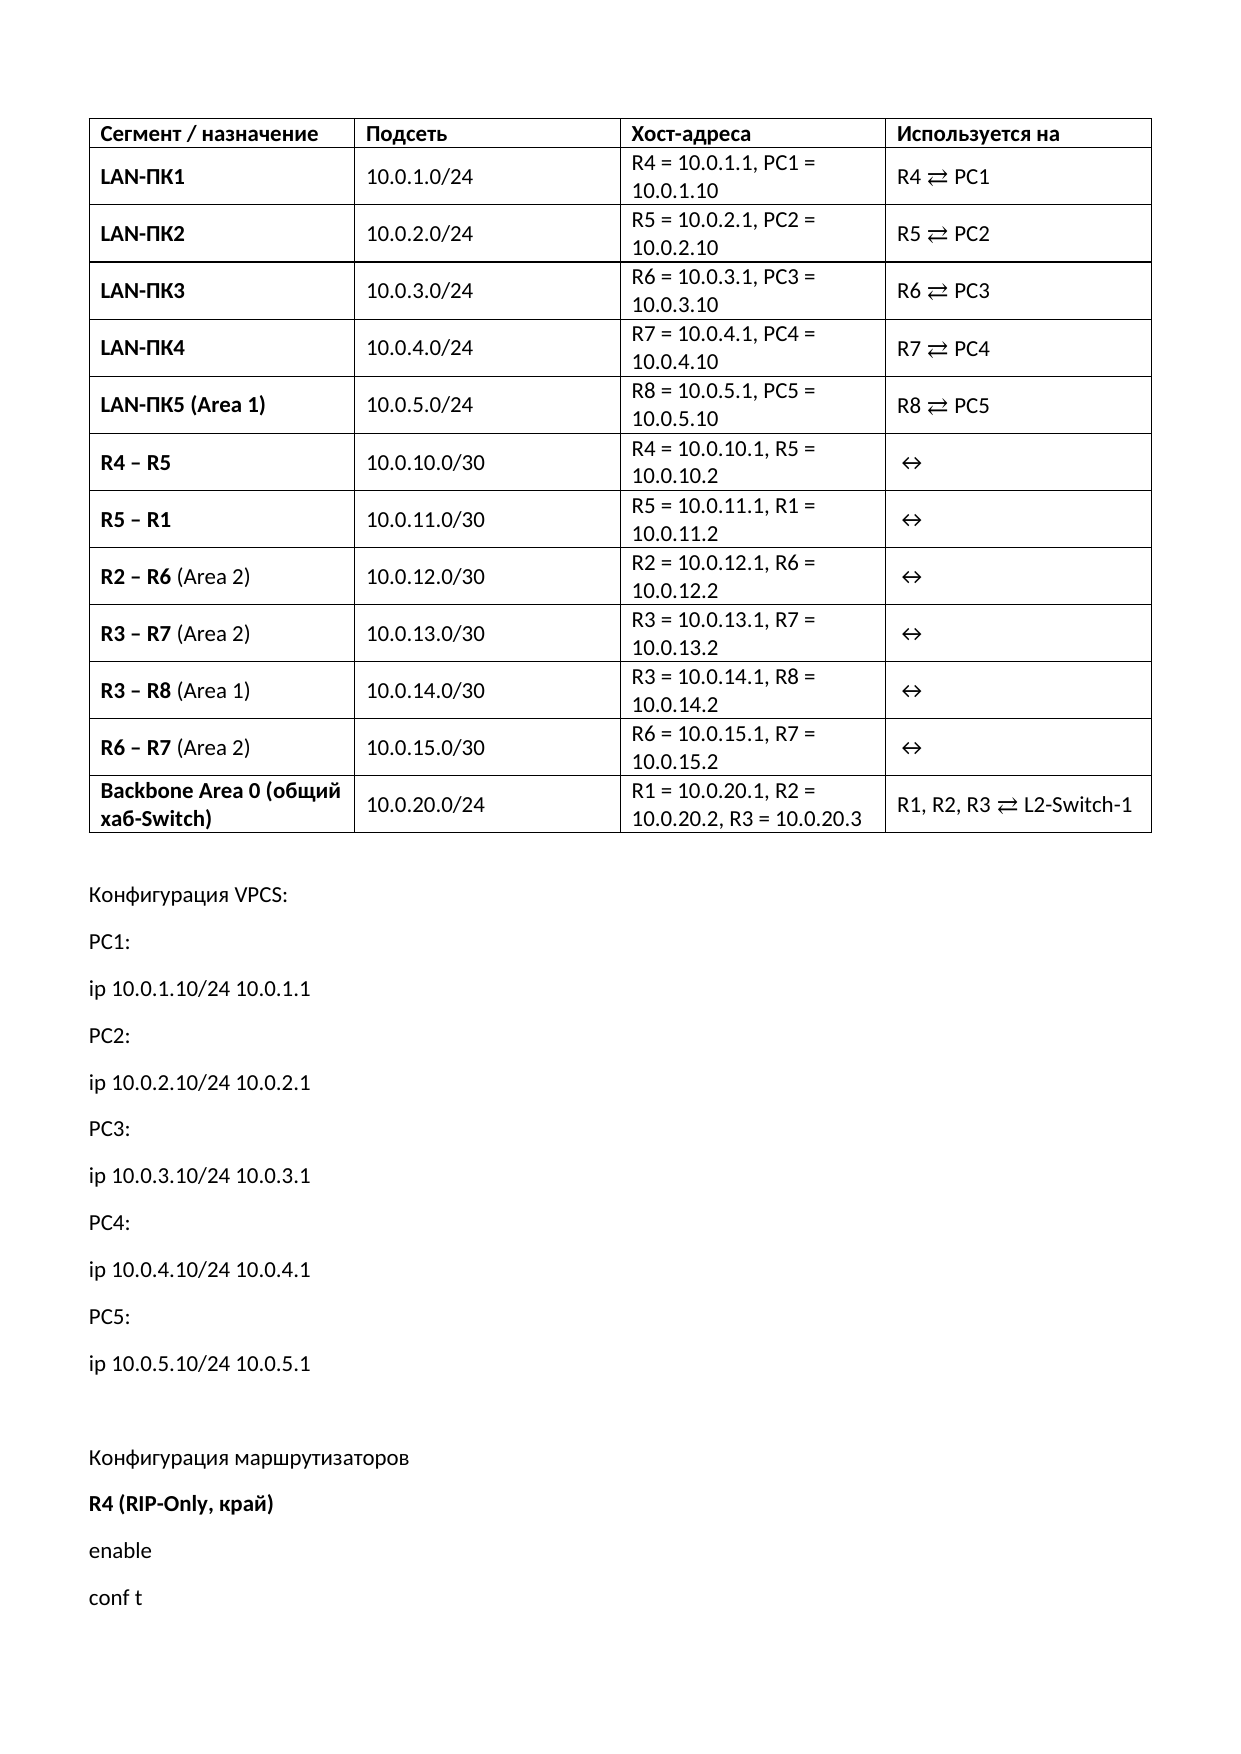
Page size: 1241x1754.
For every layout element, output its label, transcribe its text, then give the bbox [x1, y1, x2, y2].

table_cell R3 = 10.0.13.1, R7 = 10.0.13.2 [621, 605, 885, 661]
table_header Используется на [886, 119, 1151, 147]
table_cell R3 – R8 (Area 1) [90, 662, 354, 718]
text ip 10.0.3.10/24 10.0.3.1 [89, 1161, 1152, 1189]
table_cell R4 – R5 [90, 434, 354, 490]
table_cell R3 = 10.0.14.1, R8 = 10.0.14.2 [621, 662, 885, 718]
text PC5: [89, 1302, 1152, 1330]
text PC4: [89, 1208, 1152, 1236]
table_cell 10.0.20.0/24 [355, 776, 620, 832]
table_cell LAN-ПК2 [90, 205, 354, 261]
table_cell R2 – R6 (Area 2) [90, 548, 354, 604]
text ip 10.0.1.10/24 10.0.1.1 [89, 974, 1152, 1002]
table_cell R6 – R7 (Area 2) [90, 719, 354, 775]
table_cell R4 = 10.0.10.1, R5 = 10.0.10.2 [621, 434, 885, 490]
table_cell R6 = 10.0.15.1, R7 = 10.0.15.2 [621, 719, 885, 775]
table_cell ↔ [886, 434, 1151, 490]
table_cell R4 ⇄ PC1 [886, 148, 1151, 204]
table_cell ↔ [886, 662, 1151, 718]
table_cell 10.0.3.0/24 [355, 263, 620, 318]
table_cell 10.0.15.0/30 [355, 719, 620, 775]
table_cell R1, R2, R3 ⇄ L2-Switch-1 [886, 776, 1151, 832]
table_cell LAN-ПК4 [90, 320, 354, 376]
table_cell 10.0.2.0/24 [355, 205, 620, 261]
table_cell R7 = 10.0.4.1, PC4 = 10.0.4.10 [621, 320, 885, 376]
table_cell R8 = 10.0.5.1, PC5 = 10.0.5.10 [621, 377, 885, 433]
table_cell ↔ [886, 548, 1151, 604]
table_cell R6 = 10.0.3.1, PC3 = 10.0.3.10 [621, 263, 885, 318]
table_cell 10.0.5.0/24 [355, 377, 620, 433]
text enable [89, 1536, 1152, 1564]
table_cell LAN-ПК1 [90, 148, 354, 204]
text ip 10.0.2.10/24 10.0.2.1 [89, 1068, 1152, 1096]
table_cell LAN-ПК3 [90, 263, 354, 318]
text Конфигурация VPCS: [89, 880, 1152, 908]
table_cell R1 = 10.0.20.1, R2 = 10.0.20.2, R3 = 10.0.20.3 [621, 776, 885, 832]
table_cell LAN-ПК5 (Area 1) [90, 377, 354, 433]
table_cell 10.0.1.0/24 [355, 148, 620, 204]
table_header Хост-адреса [621, 119, 885, 147]
table_cell Backbone Area 0 (общий хаб-Switch) [90, 776, 354, 832]
table_cell 10.0.4.0/24 [355, 320, 620, 376]
table_cell R7 ⇄ PC4 [886, 320, 1151, 376]
table_cell R5 = 10.0.2.1, PC2 = 10.0.2.10 [621, 205, 885, 261]
text PC2: [89, 1021, 1152, 1049]
table_cell ↔ [886, 605, 1151, 661]
text conf t [89, 1583, 1152, 1611]
text ip 10.0.4.10/24 10.0.4.1 [89, 1255, 1152, 1283]
table_cell R5 – R1 [90, 491, 354, 547]
table_cell R4 = 10.0.1.1, PC1 = 10.0.1.10 [621, 148, 885, 204]
table_cell 10.0.11.0/30 [355, 491, 620, 547]
text R4 (RIP-Only, край) [89, 1489, 1152, 1517]
table_cell 10.0.12.0/30 [355, 548, 620, 604]
table_cell R8 ⇄ PC5 [886, 377, 1151, 433]
table_header Подсеть [355, 119, 620, 147]
text Конфигурация маршрутизаторов [89, 1443, 1152, 1471]
table_cell ↔ [886, 719, 1151, 775]
table_cell ↔ [886, 491, 1151, 547]
table_cell 10.0.14.0/30 [355, 662, 620, 718]
table_cell 10.0.10.0/30 [355, 434, 620, 490]
text PC3: [89, 1114, 1152, 1142]
table_cell R5 ⇄ PC2 [886, 205, 1151, 261]
table_cell R3 – R7 (Area 2) [90, 605, 354, 661]
table_cell 10.0.13.0/30 [355, 605, 620, 661]
table_cell R6 ⇄ PC3 [886, 263, 1151, 318]
text PC1: [89, 927, 1152, 955]
table_cell R2 = 10.0.12.1, R6 = 10.0.12.2 [621, 548, 885, 604]
table_header Сегмент / назначение [90, 119, 354, 147]
text ip 10.0.5.10/24 10.0.5.1 [89, 1349, 1152, 1377]
table_cell R5 = 10.0.11.1, R1 = 10.0.11.2 [621, 491, 885, 547]
